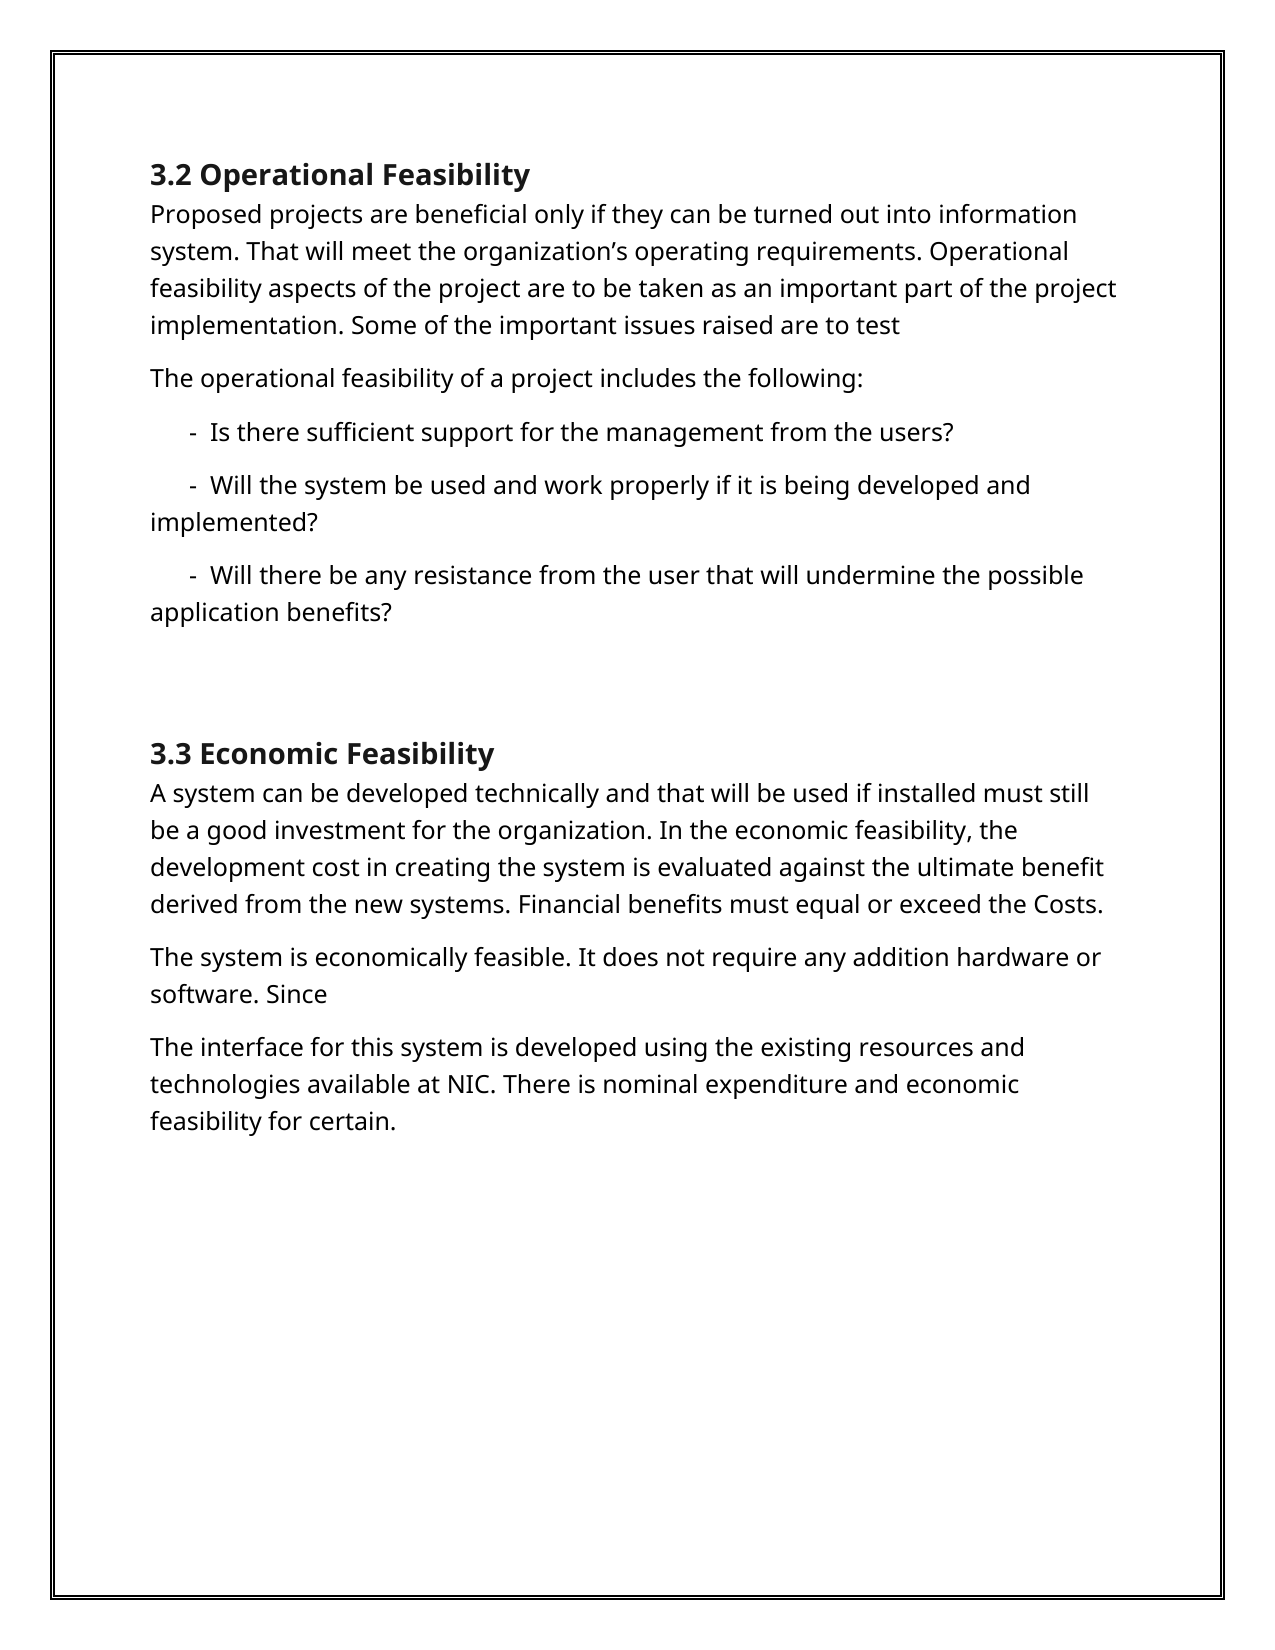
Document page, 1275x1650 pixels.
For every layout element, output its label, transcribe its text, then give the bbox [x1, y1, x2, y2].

subtitle 3.2 Operational Feasibility [150, 154, 1125, 194]
text The interface for this system is developed using the existing resources and technologies available at NIC. There is nominal expenditure and economic feasibility for certain. [150, 1030, 1125, 1138]
text The system is economically feasible. It does not require any addition hardware or software. Since [150, 940, 1125, 1011]
text - Will there be any resistance from the user that will undermine the possible application benefits? [150, 558, 1125, 629]
subtitle 3.3 Economic Feasibility [150, 733, 1125, 773]
text Proposed projects are beneficial only if they can be turned out into information system. That will meet the organization’s operating requirements. Operational feasibility aspects of the project are to be taken as an important part of the project implementation. Some of the important issues raised are to test [150, 197, 1125, 341]
text - Will the system be used and work properly if it is being developed and implemented? [150, 468, 1125, 538]
text The operational feasibility of a project includes the following: [150, 361, 1125, 395]
text A system can be developed technically and that will be used if installed must still be a good investment for the organization. In the economic feasibility, the development cost in creating the system is evaluated against the ultimate benefit derived from the new systems. Financial benefits must equal or exceed the Costs. [150, 776, 1125, 920]
text - Is there sufficient support for the management from the users? [150, 414, 1125, 448]
